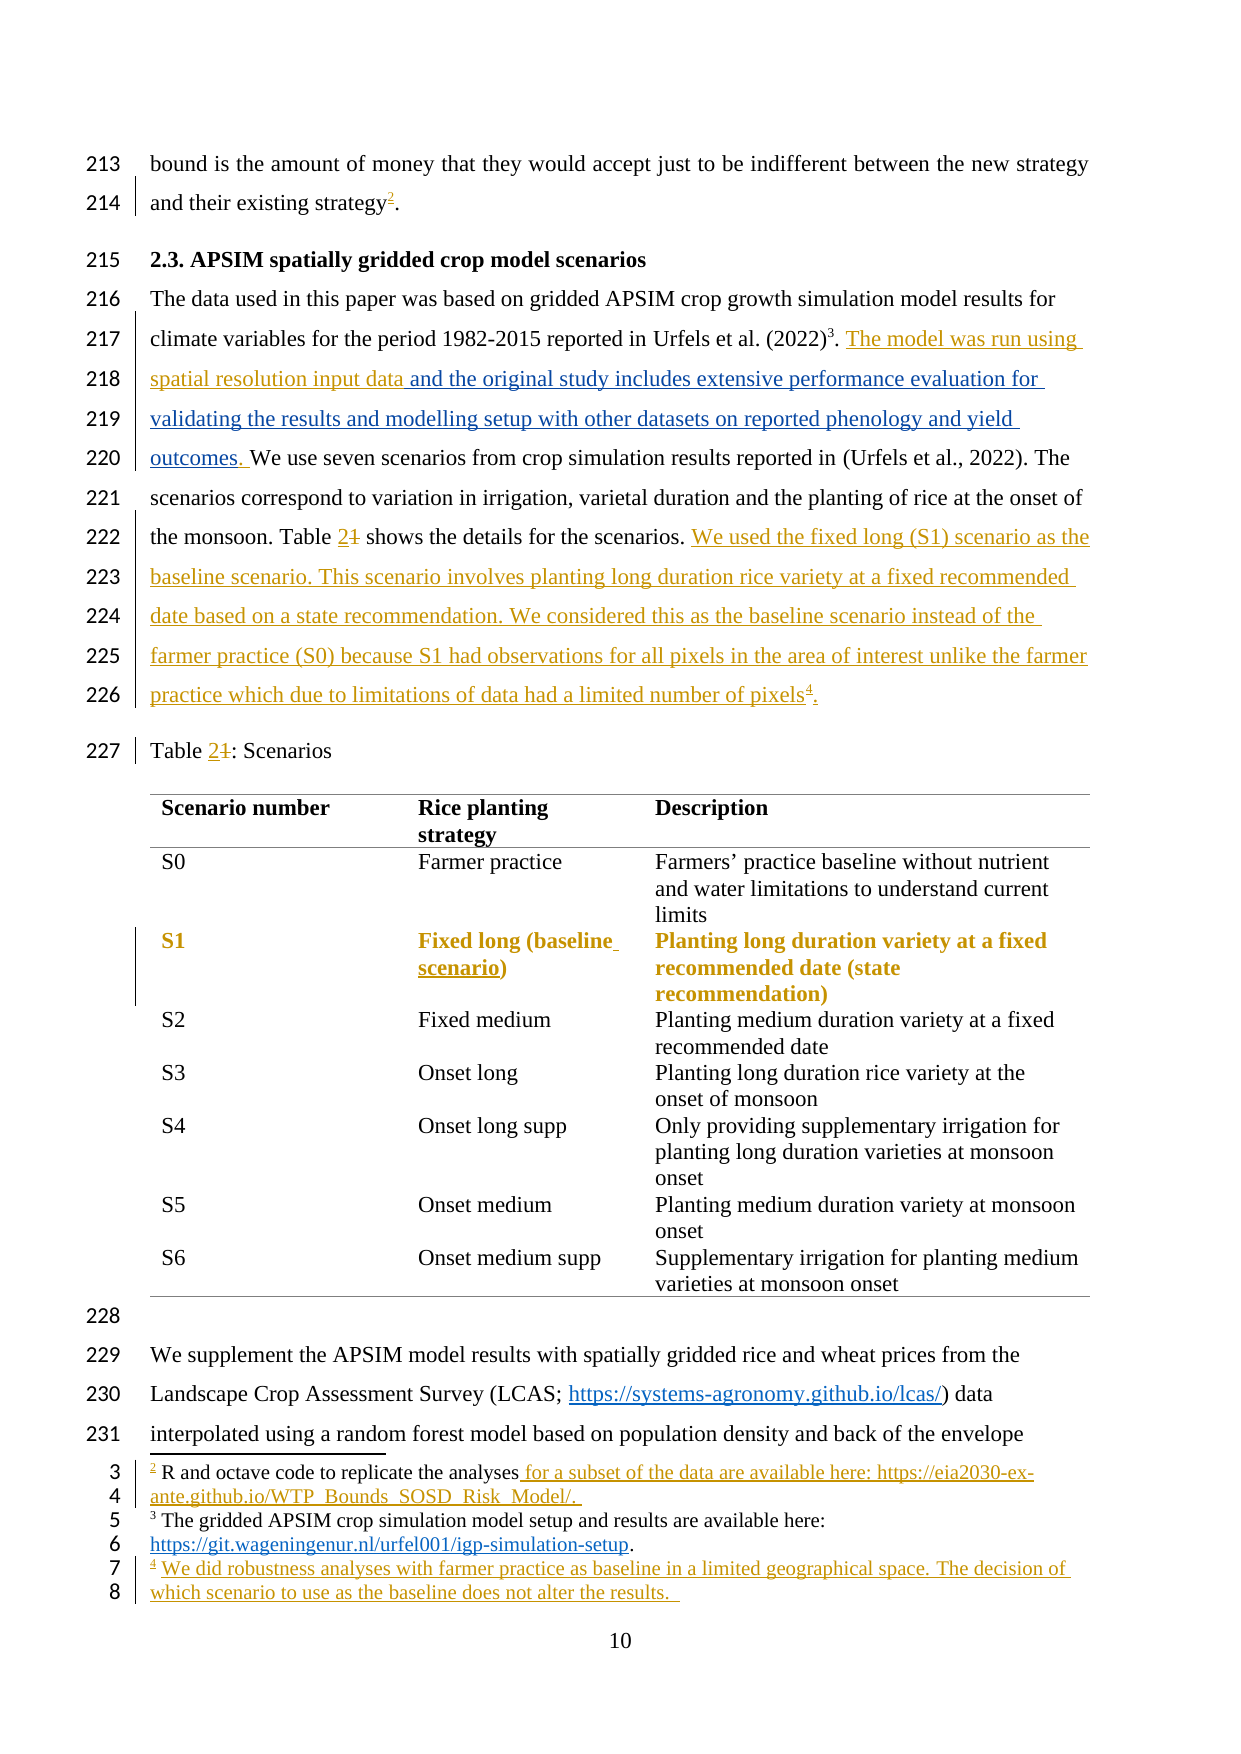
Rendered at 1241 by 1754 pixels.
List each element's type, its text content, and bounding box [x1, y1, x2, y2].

table_cell Farmers’ practice baseline without nutrient and water limitations to understand current limits [644, 848, 1090, 927]
text The data used in this paper was based on gridded APSIM crop growth simulation model results for climate variables for the period 1982-2015 reported in Urfels et al. (2022). We use seven scenarios from crop simulation results reported in (Urfels et al., 2022). The scenarios correspond to variation in irrigation, varietal duration and the planting of rice at the onset of the monsoon. Table shows the details for the scenarios. [150, 285, 1090, 707]
table_cell Planting medium duration variety at a fixed recommended date [644, 1006, 1090, 1059]
table_cell S5 [150, 1191, 407, 1243]
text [150, 150, 1090, 216]
table_cell Onset medium [407, 1191, 644, 1243]
table_cell Only providing supplementary irrigation for planting long duration varieties at monsoon onset [644, 1112, 1090, 1191]
table_cell Onset medium supp [407, 1244, 644, 1296]
table_cell S2 [150, 1006, 407, 1059]
table_cell S4 [150, 1112, 407, 1191]
table_cell Onset long [407, 1059, 644, 1112]
table_cell Planting long duration variety at a fixed recommended date (state recommendation) [644, 927, 1090, 1006]
table_cell S1 [150, 927, 407, 1006]
text Table : Scenarios [150, 737, 1090, 764]
table_header Rice planting strategy [407, 795, 644, 847]
table_cell Farmer practice [407, 848, 644, 927]
table_cell Supplementary irrigation for planting medium varieties at monsoon onset [644, 1244, 1090, 1296]
table_cell Planting long duration rice variety at the onset of monsoon [644, 1059, 1090, 1112]
table_cell Planting medium duration variety at monsoon onset [644, 1191, 1090, 1243]
subtitle 2.3. APSIM spatially gridded crop model scenarios [150, 246, 1090, 272]
table_cell S3 [150, 1059, 407, 1112]
table_header Scenario number [150, 795, 407, 847]
table_cell Onset long supp [407, 1112, 644, 1191]
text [150, 1341, 1090, 1446]
table_cell Fixed medium [407, 1006, 644, 1059]
table_cell S0 [150, 848, 407, 927]
table_cell Fixed long (baseline) [407, 927, 644, 1006]
table_cell S6 [150, 1244, 407, 1296]
table_header Description [644, 795, 1090, 847]
